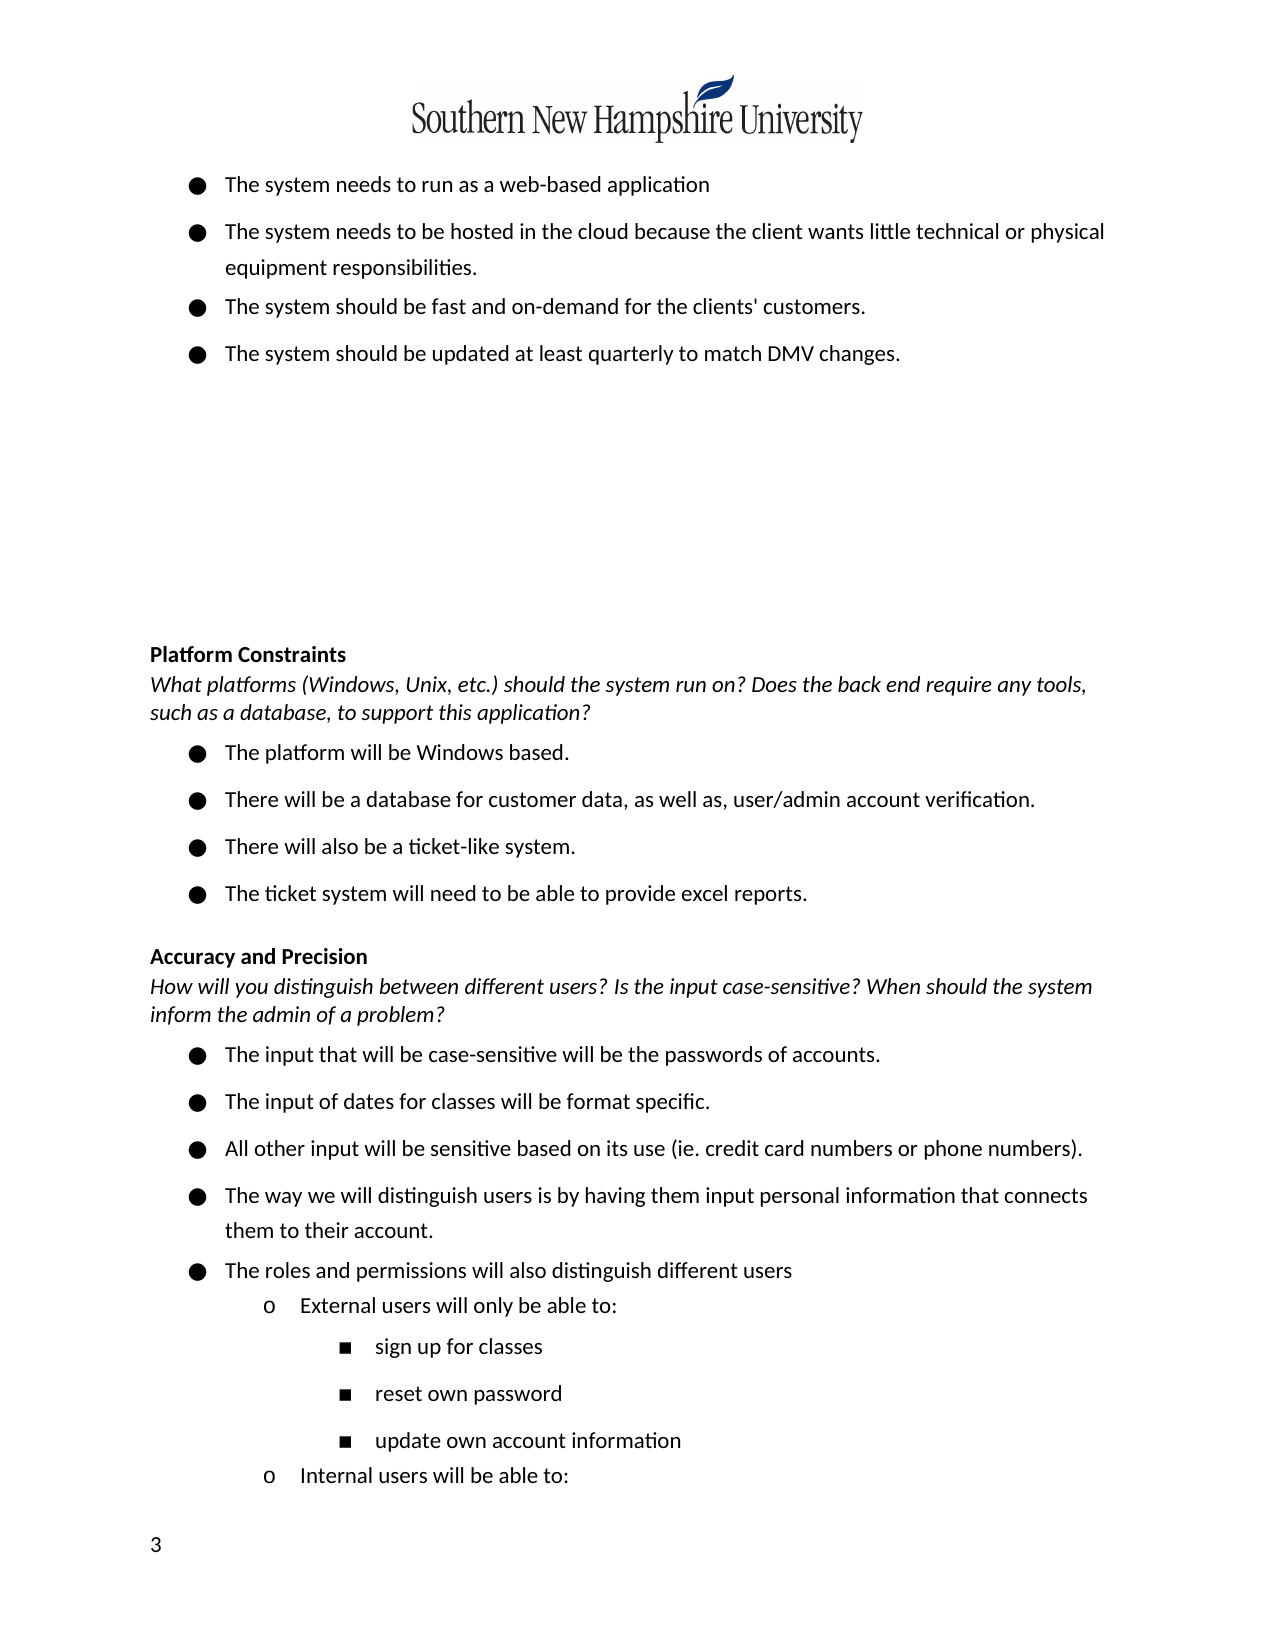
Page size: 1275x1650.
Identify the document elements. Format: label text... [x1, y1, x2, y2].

list The platform will be Windows based. [187, 726, 1125, 773]
list update own account information [337, 1414, 1125, 1461]
text What platforms (Windows, Unix, etc.) should the system run on? Does the back end require any tools, such as a database, to support this application? [150, 670, 1125, 726]
list The way we will distinguish users is by having them input personal information that connects them to their account. [187, 1169, 1125, 1244]
list There will also be a ticket-like system. [187, 820, 1125, 867]
list reset own password [337, 1367, 1125, 1414]
list The system needs to be hosted in the cloud because the client wants little technical or physical equipment responsibilities. [187, 206, 1125, 281]
list There will be a database for customer data, as well as, user/admin account verification. [187, 773, 1125, 820]
list All other input will be sensitive based on its use (ie. credit card numbers or phone numbers). [187, 1122, 1125, 1169]
list Internal users will be able to: [262, 1461, 1125, 1491]
list External users will only be able to: [262, 1291, 1125, 1320]
picture [412, 75, 863, 143]
subtitle Accuracy and Precision [150, 942, 1125, 970]
text How will you distinguish between different users? Is the input case-sensitive? When should the system inform the admin of a problem? [150, 972, 1125, 1028]
list The input of dates for classes will be format specific. [187, 1075, 1125, 1122]
list The ticket system will need to be able to provide excel reports. [187, 867, 1125, 914]
list The system should be fast and on-demand for the clients' customers. [187, 281, 1125, 328]
list The system should be updated at least quarterly to match DMV changes. [187, 328, 1125, 375]
subtitle Platform Constraints [150, 640, 1125, 668]
list The roles and permissions will also distinguish different users [187, 1244, 1125, 1291]
list sign up for classes [337, 1320, 1125, 1367]
list The system needs to run as a web-based application [187, 159, 1125, 206]
list The input that will be case-sensitive will be the passwords of accounts. [187, 1028, 1125, 1075]
